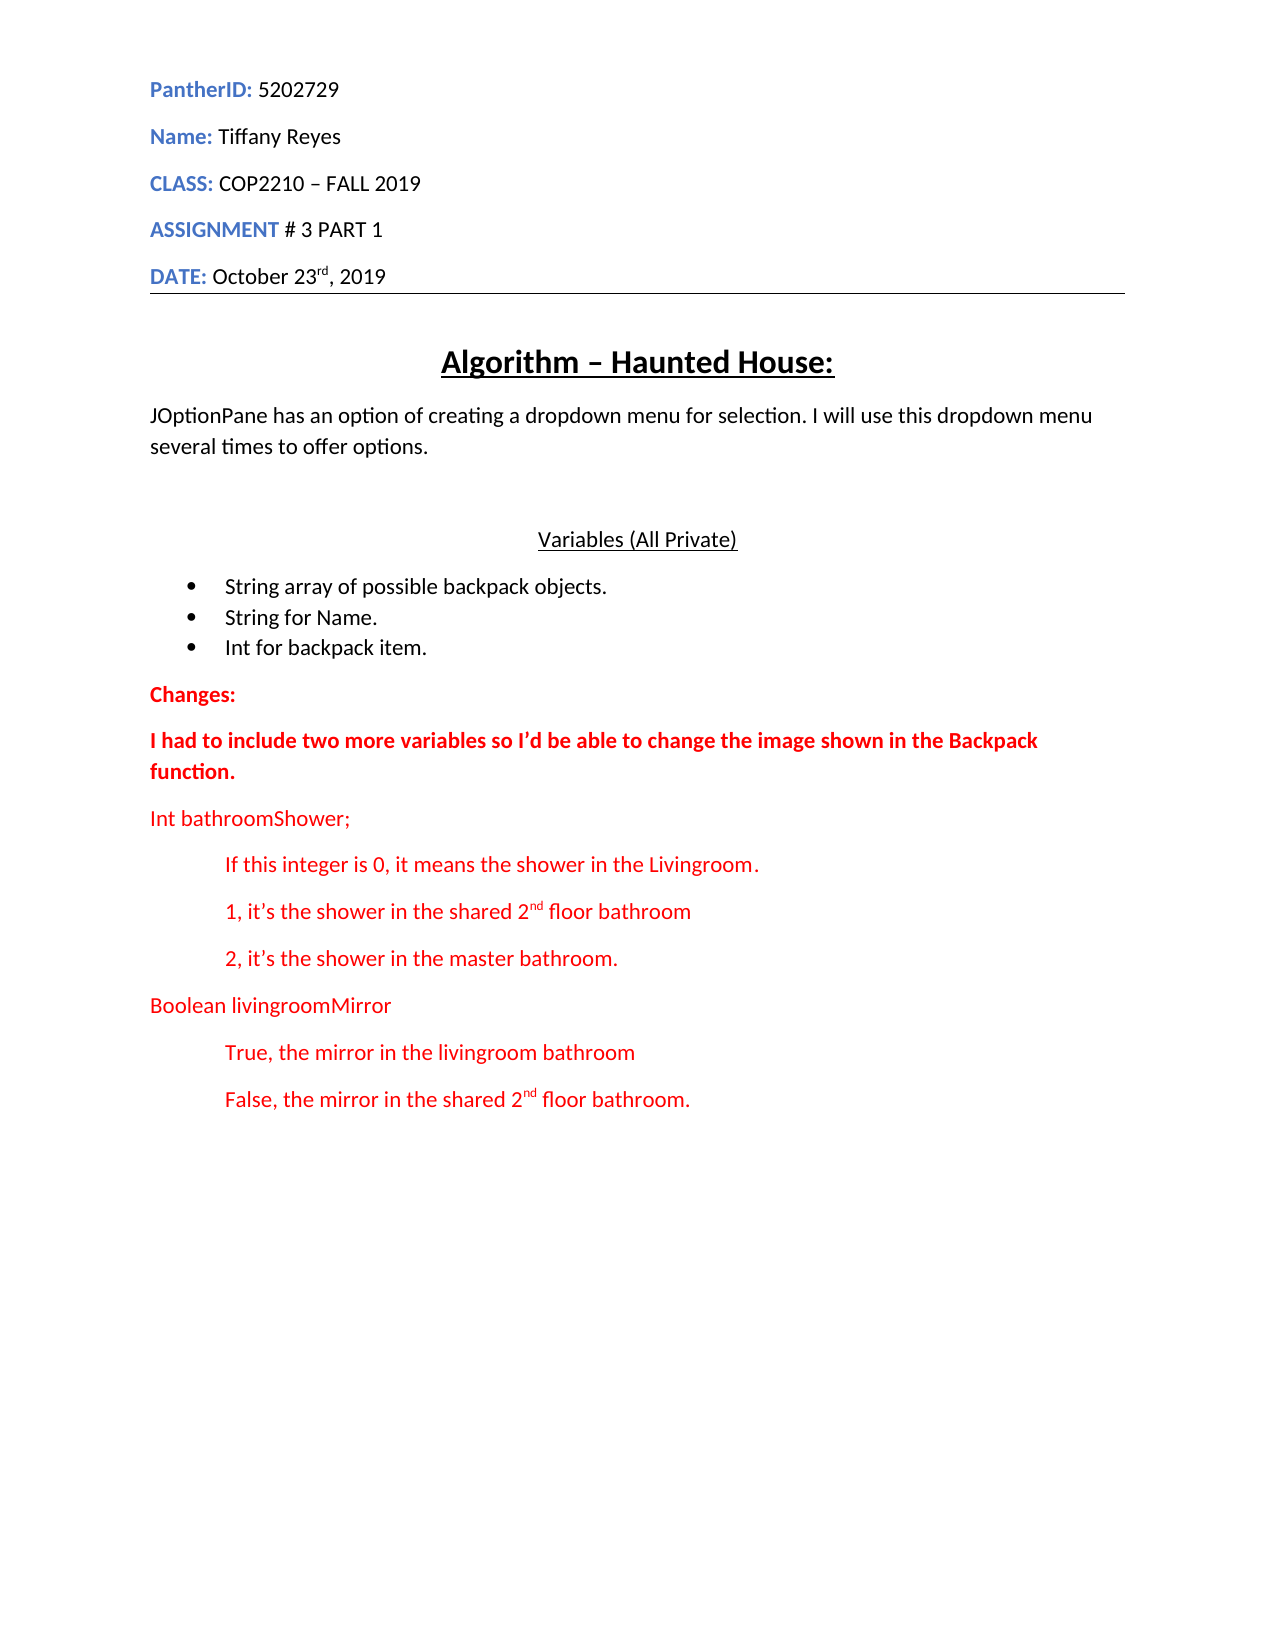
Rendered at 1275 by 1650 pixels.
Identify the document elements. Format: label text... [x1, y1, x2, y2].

text Boolean livingroomMirror [150, 991, 1125, 1019]
list String array of possible backpack objects. [187, 572, 1125, 601]
text Int bathroomShower; [150, 804, 1125, 832]
list Int for backpack item. [187, 633, 1125, 661]
text True, the mirror in the livingroom bathroom [150, 1038, 1125, 1066]
text 1, it’s the shower in the shared 2nd floor bathroom [150, 897, 1125, 926]
text False, the mirror in the shared 2nd floor bathroom. [150, 1085, 1125, 1113]
text If this integer is 0, it means the shower in the Livingroom. [150, 851, 1125, 879]
list String for Name. [187, 603, 1125, 631]
text 2, it’s the shower in the master bathroom. [150, 944, 1125, 972]
text I had to include two more variables so I’d be able to change the image shown in the Backpack function. [150, 727, 1125, 785]
text Variables (All Private) [150, 526, 1125, 554]
text Algorithm – Haunted House: [150, 341, 1125, 382]
text Changes: [150, 680, 1125, 708]
text JOptionPane has an option of creating a dropdown menu for selection. I will use this dropdown menu several times to offer options. [150, 402, 1125, 460]
